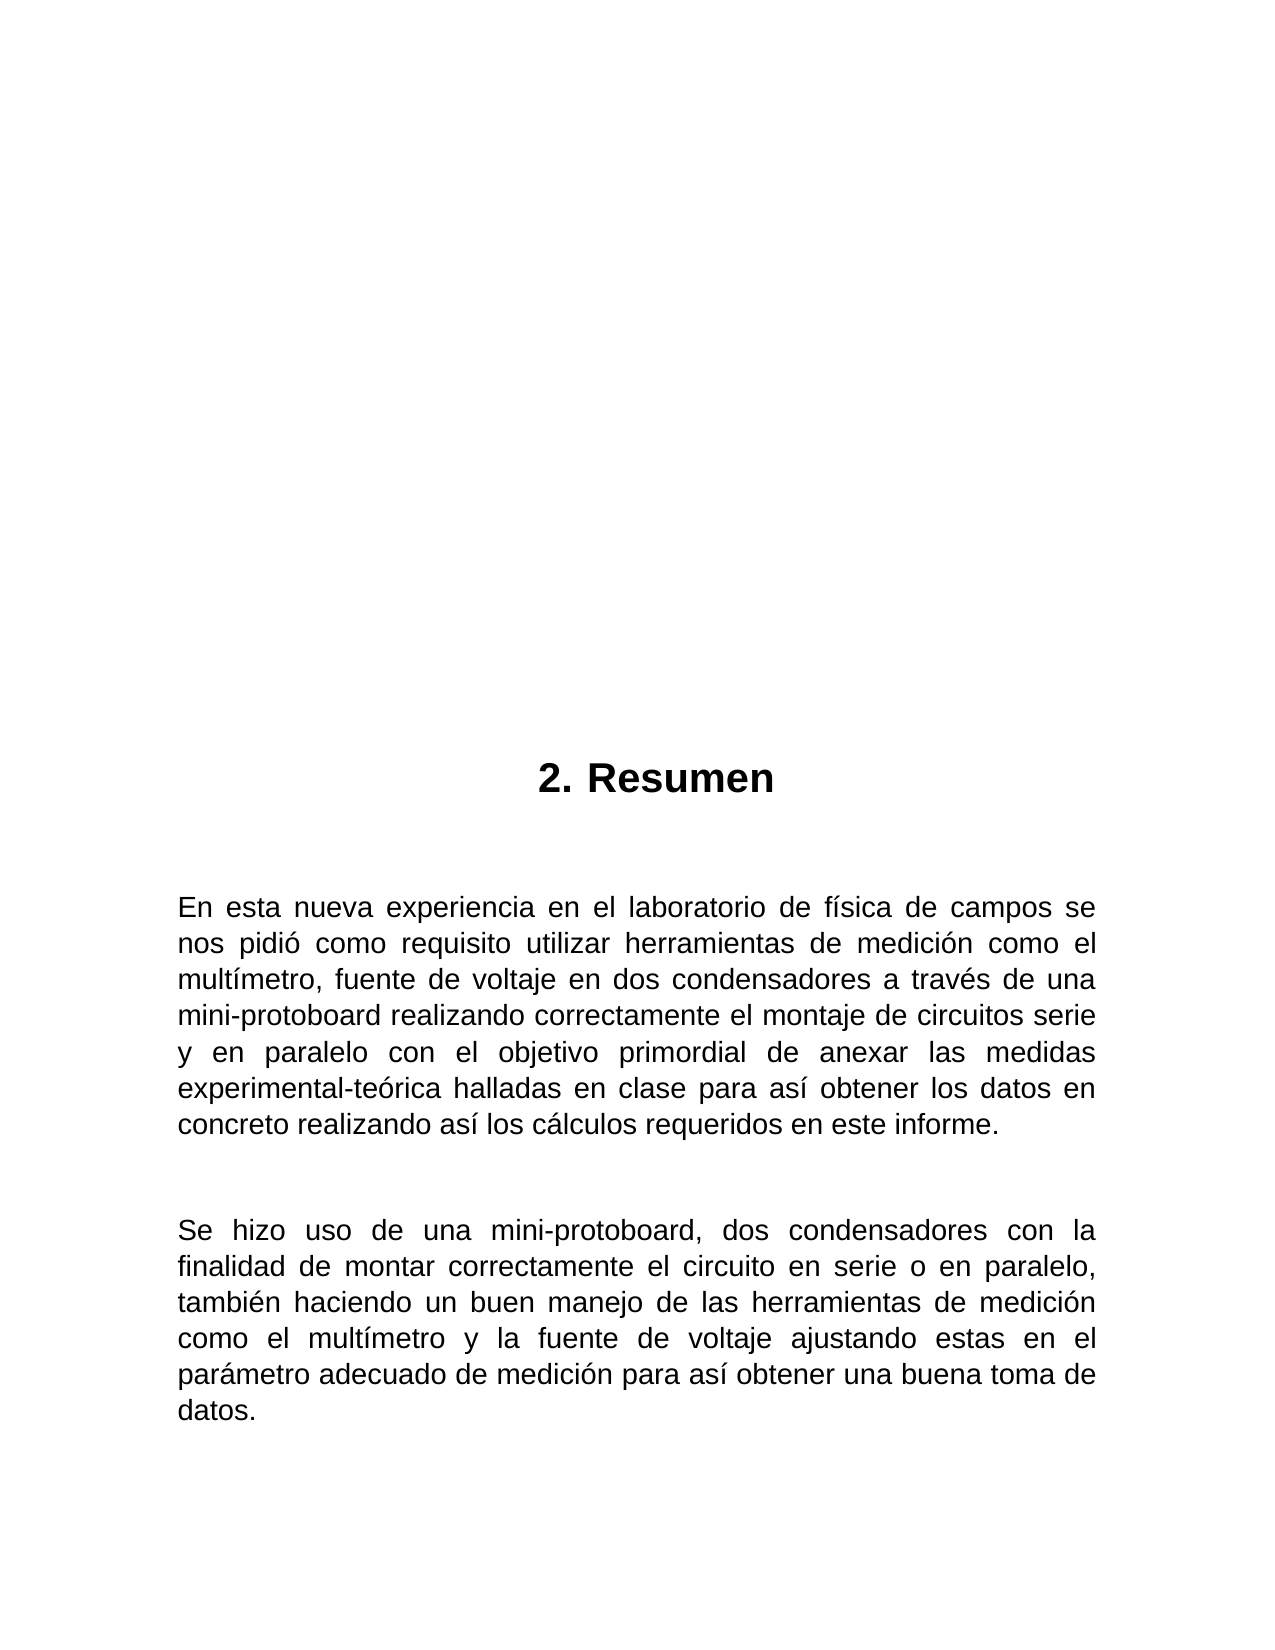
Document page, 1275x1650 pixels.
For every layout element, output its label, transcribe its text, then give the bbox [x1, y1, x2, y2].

text En esta nueva experiencia en el laboratorio de física de campos se nos pidió como requisito utilizar herramientas de medición como el multímetro, fuente de voltaje en dos condensadores a través de una mini-protoboard realizando correctamente el montaje de circuitos serie y en paralelo con el objetivo primordial de anexar las medidas experimental-teórica halladas en clase para así obtener los datos en concreto realizando así los cálculos requeridos en este informe. [177, 890, 1098, 1140]
text Se hizo uso de una mini-protoboard, dos condensadores con la finalidad de montar correctamente el circuito en serie o en paralelo, también haciendo un buen manejo de las herramientas de medición como el multímetro y la fuente de voltaje ajustando estas en el parámetro adecuado de medición para así obtener una buena toma de datos. [177, 1212, 1098, 1427]
list Resumen [215, 753, 1098, 801]
